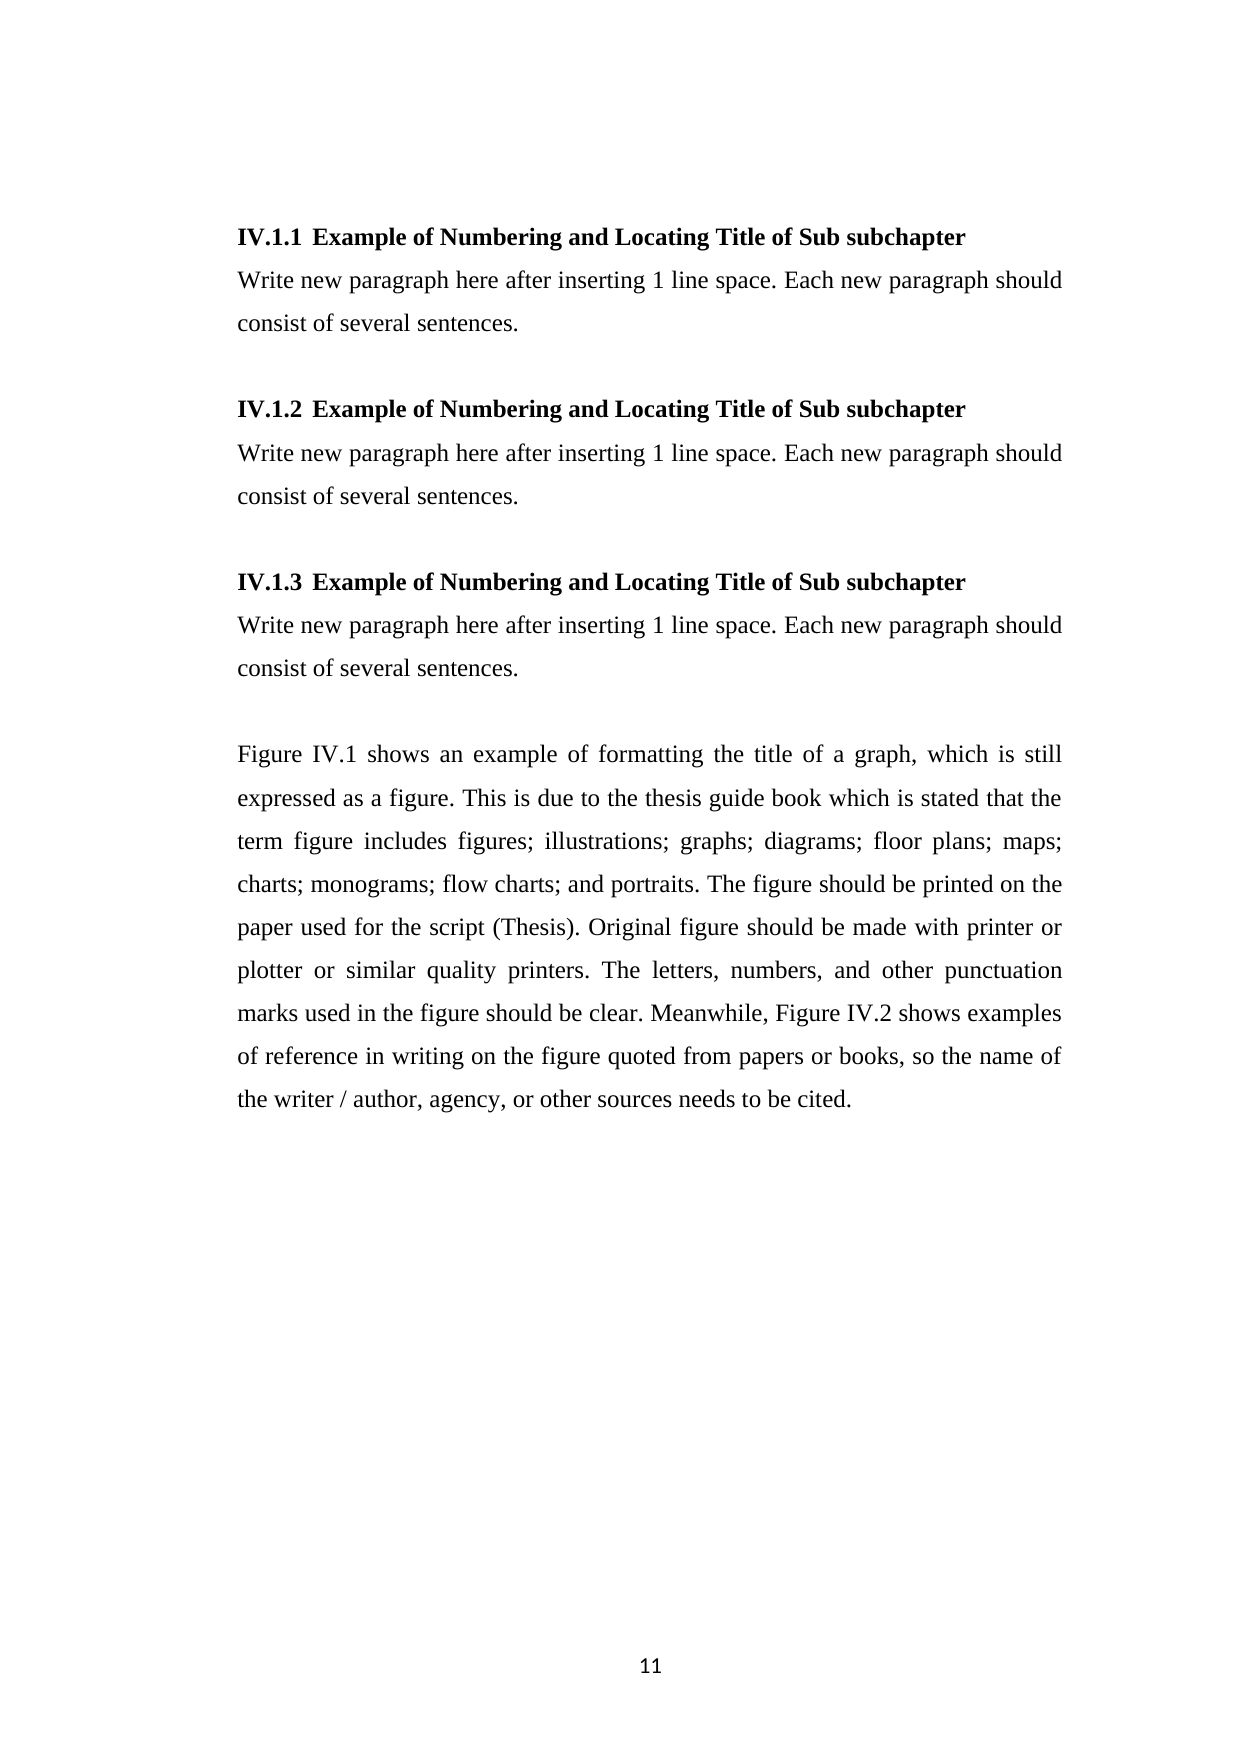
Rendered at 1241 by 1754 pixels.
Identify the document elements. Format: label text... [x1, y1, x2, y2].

text IV.1.1 Example of Numbering and Locating Title of Sub subchapter [237, 222, 1063, 251]
text Write new paragraph here after inserting 1 line space. Each new paragraph should consist of several sentences. [237, 265, 1063, 337]
text IV.1.2 Example of Numbering and Locating Title of Sub subchapter [237, 394, 1063, 423]
text Write new paragraph here after inserting 1 line space. Each new paragraph should consist of several sentences. [237, 438, 1063, 509]
text IV.1.3 Example of Numbering and Locating Title of Sub subchapter [237, 567, 1063, 596]
text Figure IV.1 shows an example of formatting the title of a graph, which is still expressed as a figure. This is due to the thesis guide book which is stated that the term figure includes figures; illustrations; graphs; diagrams; floor plans; maps; charts; monograms; flow charts; and portraits. The figure should be printed on the paper used for the script (Thesis). Original figure should be made with printer or plotter or similar quality printers. The letters, numbers, and other punctuation marks used in the figure should be clear. Meanwhile, Figure IV.2 shows examples of reference in writing on the figure quoted from papers or books, so the name of the writer / author, agency, or other sources needs to be cited. [237, 739, 1063, 1113]
text Write new paragraph here after inserting 1 line space. Each new paragraph should consist of several sentences. [237, 610, 1063, 682]
